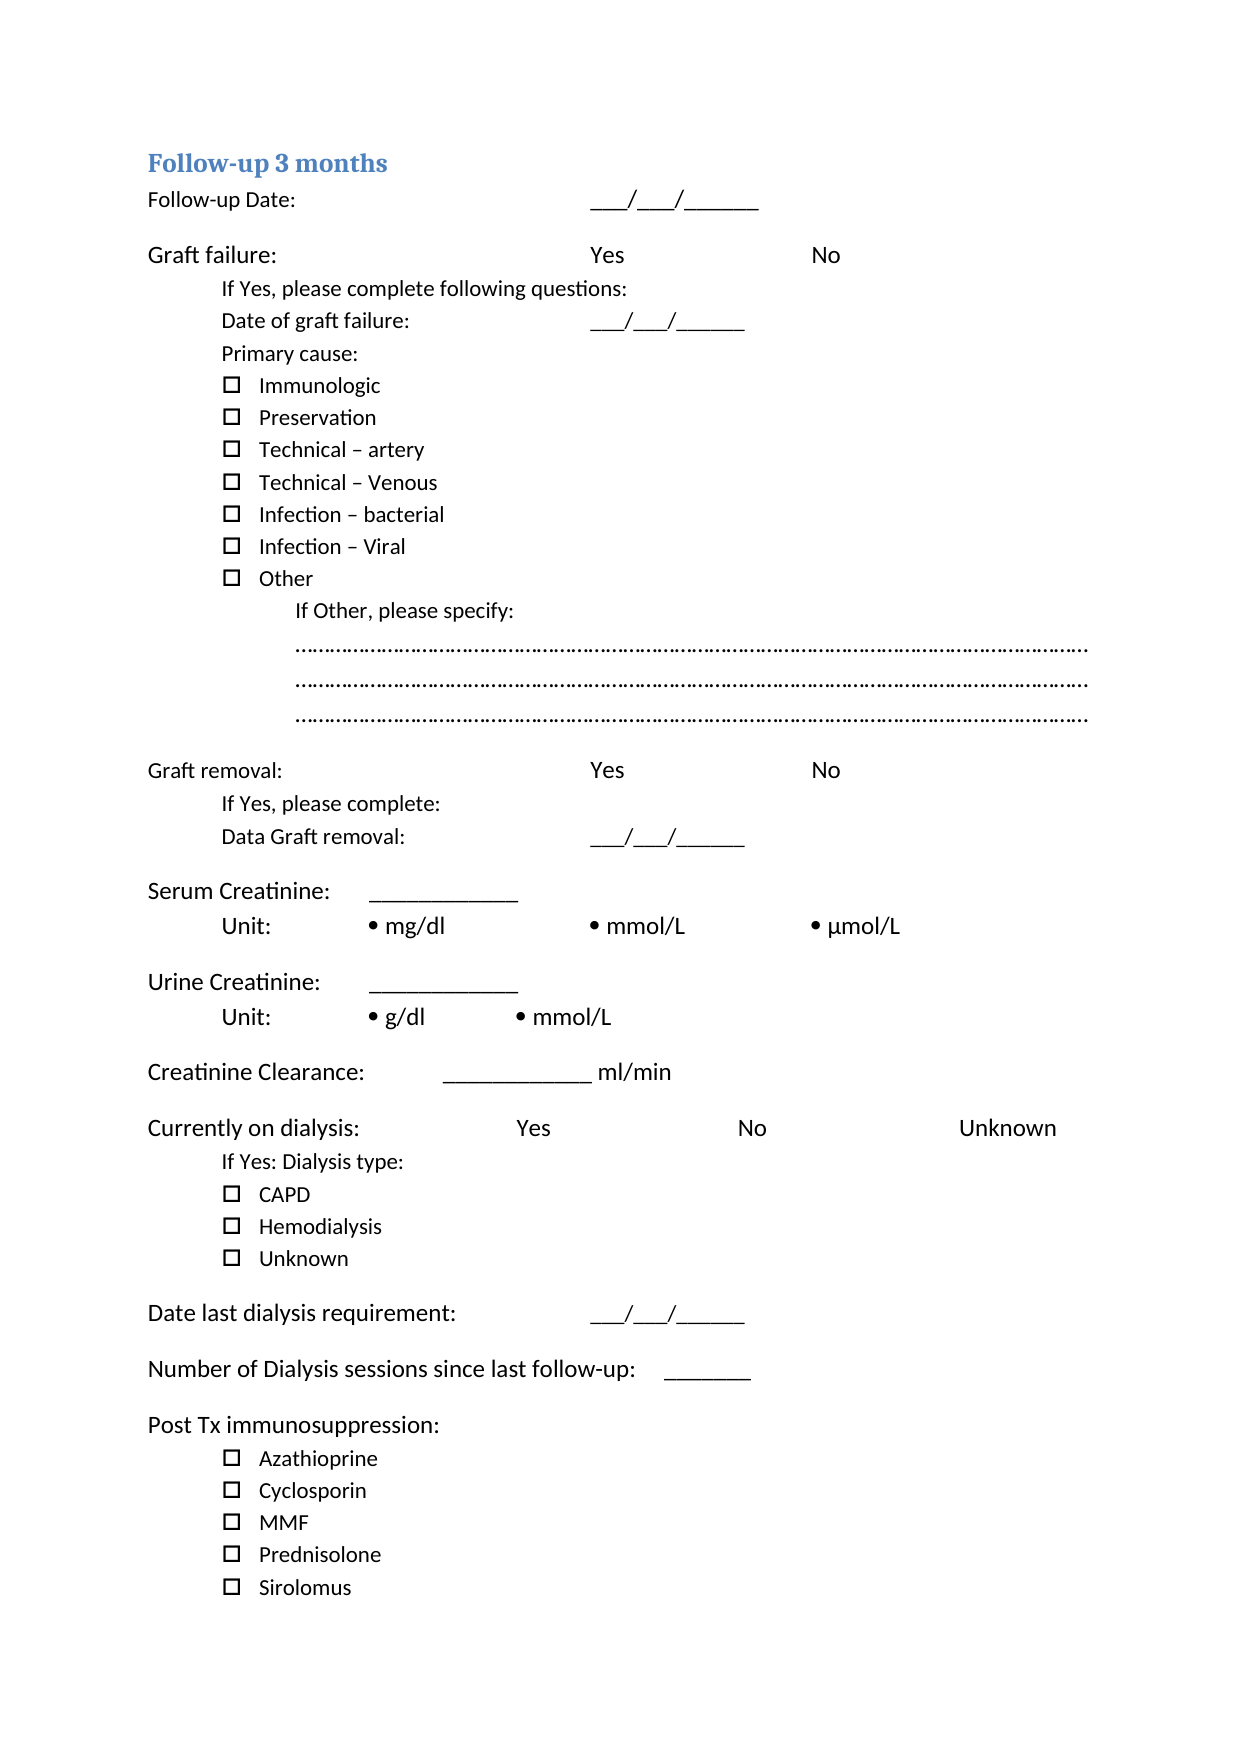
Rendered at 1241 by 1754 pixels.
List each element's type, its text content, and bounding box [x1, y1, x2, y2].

text Post Tx immunosuppression: [148, 1409, 1093, 1439]
list Immunologic [221, 371, 1093, 399]
list Prednisolone [221, 1541, 1093, 1568]
list Infection – Viral [221, 532, 1093, 560]
list MMF [221, 1508, 1093, 1536]
text Date last dialysis requirement: ___/___/______ [148, 1297, 1093, 1328]
text Number of Dialysis sessions since last follow-up: _______ [148, 1353, 1093, 1384]
list Technical – Venous [221, 468, 1093, 496]
text ……………………………………………………………………………………………………………………………………………………………………………………………………………………………………………………………………………………………………………………………………………………………………………… [295, 628, 1093, 729]
list Infection – bacterial [221, 500, 1093, 528]
text Follow-up Date: ___/___/______ [148, 183, 1093, 214]
list Sirolomus [221, 1573, 1093, 1601]
list Unknown [221, 1244, 1093, 1272]
list Cyclosporin [221, 1476, 1093, 1504]
list Preservation [221, 403, 1093, 431]
text Currently on dialysis: Yes No Unknown [148, 1112, 1093, 1143]
text Data Graft removal: ___/___/______ [148, 822, 1093, 850]
subtitle Follow-up 3 months [148, 148, 1093, 179]
text If Yes, please complete following questions: [148, 274, 1093, 302]
text Creatinine Clearance: ____________ ml/min [148, 1057, 1093, 1087]
text Date of graft failure: ___/___/______ [148, 307, 1093, 335]
list Hemodialysis [221, 1212, 1093, 1240]
text Graft failure: Yes No [148, 239, 1093, 270]
text If Yes, please complete: [148, 789, 1093, 817]
text Graft removal: Yes No [148, 754, 1093, 785]
text Primary cause: [148, 339, 1093, 367]
text Unit: mg/dl mmol/L µmol/L [148, 910, 1093, 940]
text If Other, please specify: [259, 596, 1093, 624]
text Serum Creatinine: ____________ [148, 875, 1093, 905]
text If Yes: Dialysis type: [148, 1147, 1093, 1175]
list Other [221, 564, 1093, 592]
list CAPD [221, 1180, 1093, 1208]
list Azathioprine [221, 1444, 1093, 1472]
text Unit: g/dl mmol/L [148, 1001, 1093, 1031]
text Urine Creatinine: ____________ [148, 966, 1093, 996]
list Technical – artery [221, 435, 1093, 463]
